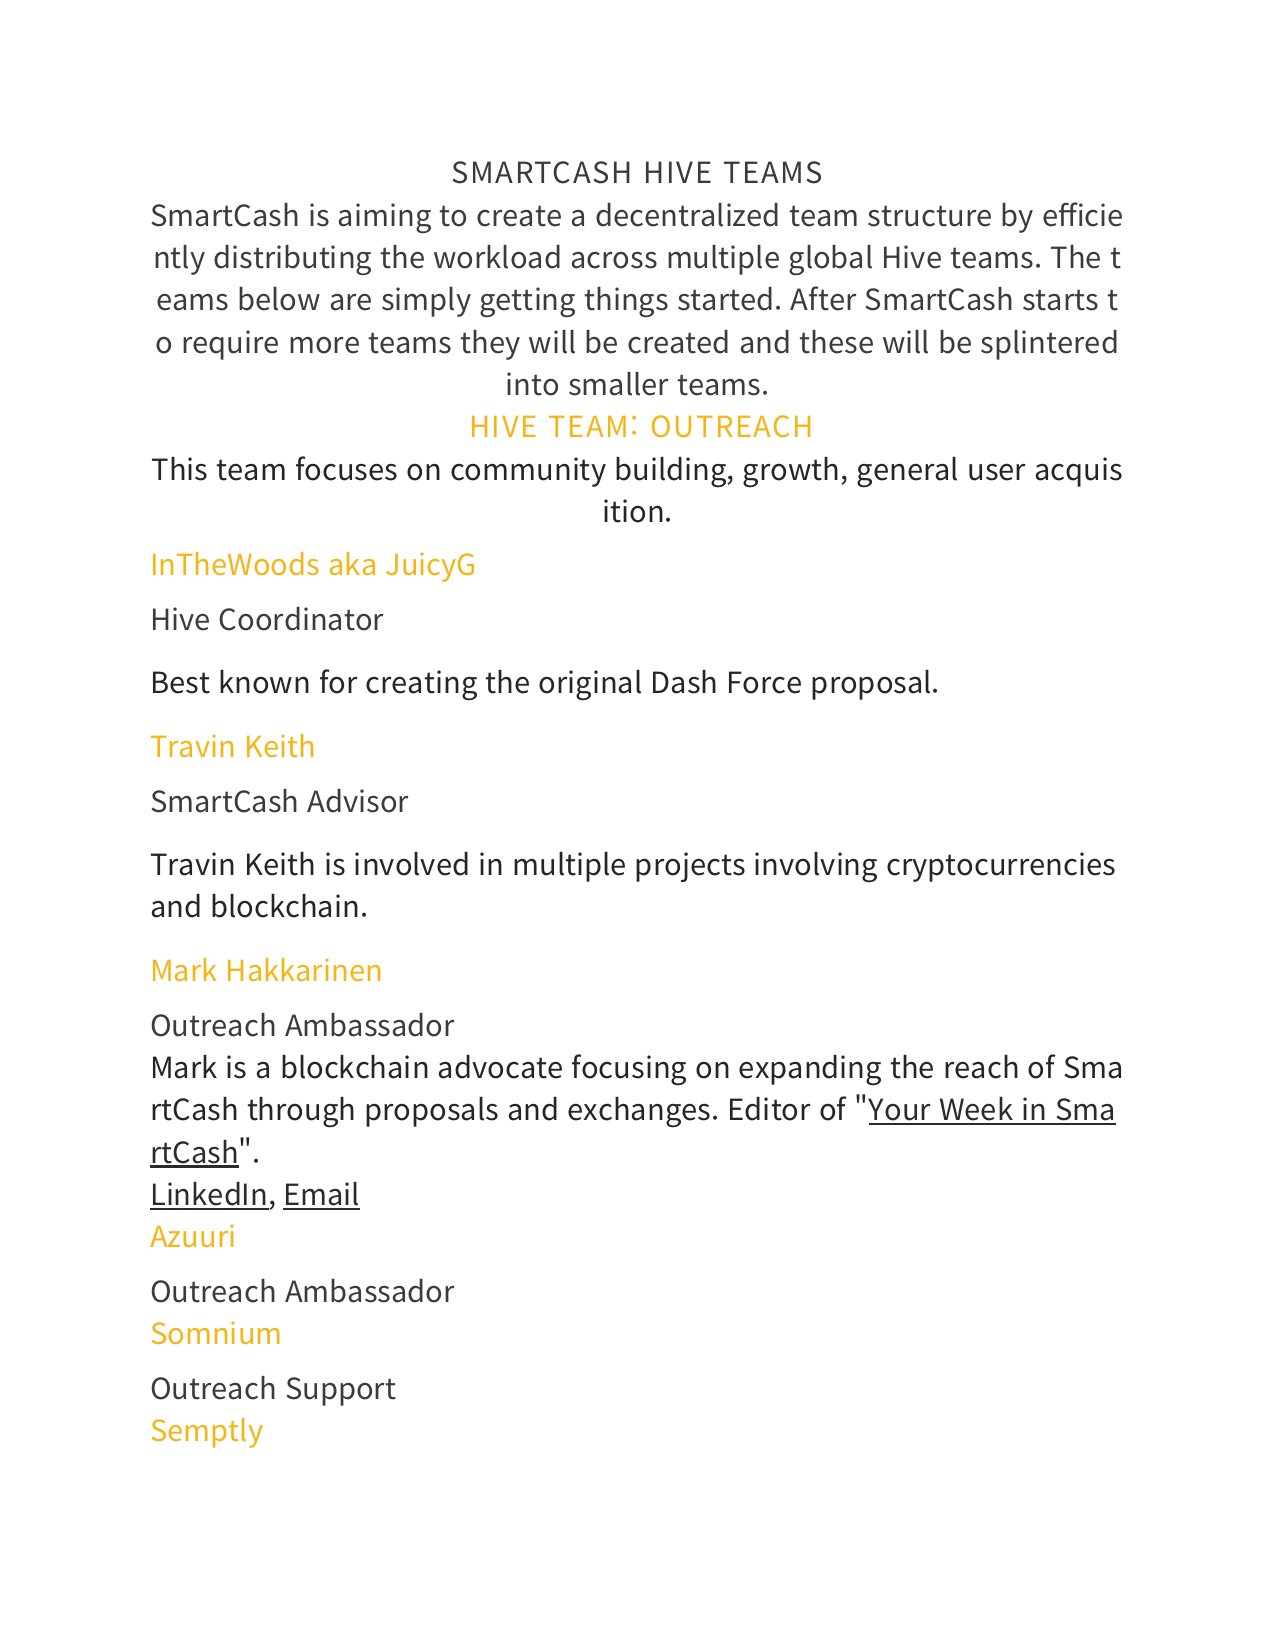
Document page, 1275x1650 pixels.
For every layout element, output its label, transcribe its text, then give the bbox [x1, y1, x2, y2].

text Travin Keith is involved in multiple projects involving cryptocurrencies and blockchain. [150, 842, 1125, 926]
text This team focuses on community building, growth, general user acquisition. [150, 446, 1125, 531]
text LinkedIn, Email [150, 1172, 1125, 1214]
text Azuuri [150, 1214, 1125, 1256]
text SmartCash Advisor [150, 778, 1125, 821]
text Semptly [150, 1408, 1125, 1450]
text HIVE TEAM: OUTREACH [150, 404, 1125, 446]
text Outreach Ambassador [150, 1269, 1125, 1311]
text SmartCash is aiming to create a decentralized team structure by efficiently distributing the workload across multiple global Hive teams. The teams below are simply getting things started. After SmartCash starts to require more teams they will be created and these will be splintered into smaller teams. [150, 192, 1125, 404]
text Mark Hakkarinen [150, 948, 1125, 990]
text Somnium [150, 1311, 1125, 1353]
text Outreach Support [150, 1366, 1125, 1408]
text InTheWoods aka JuicyG [150, 542, 1125, 584]
text Hive Coordinator [150, 596, 1125, 639]
text Outreach Ambassador [150, 1002, 1125, 1045]
text SMARTCASH HIVE TEAMS [150, 150, 1125, 192]
text Best known for creating the original Dash Force proposal. [150, 660, 1125, 702]
text Mark is a blockchain advocate focusing on expanding the reach of SmartCash through proposals and exchanges. Editor of "Your Week in SmartCash". [150, 1045, 1125, 1172]
text Travin Keith [150, 723, 1125, 766]
